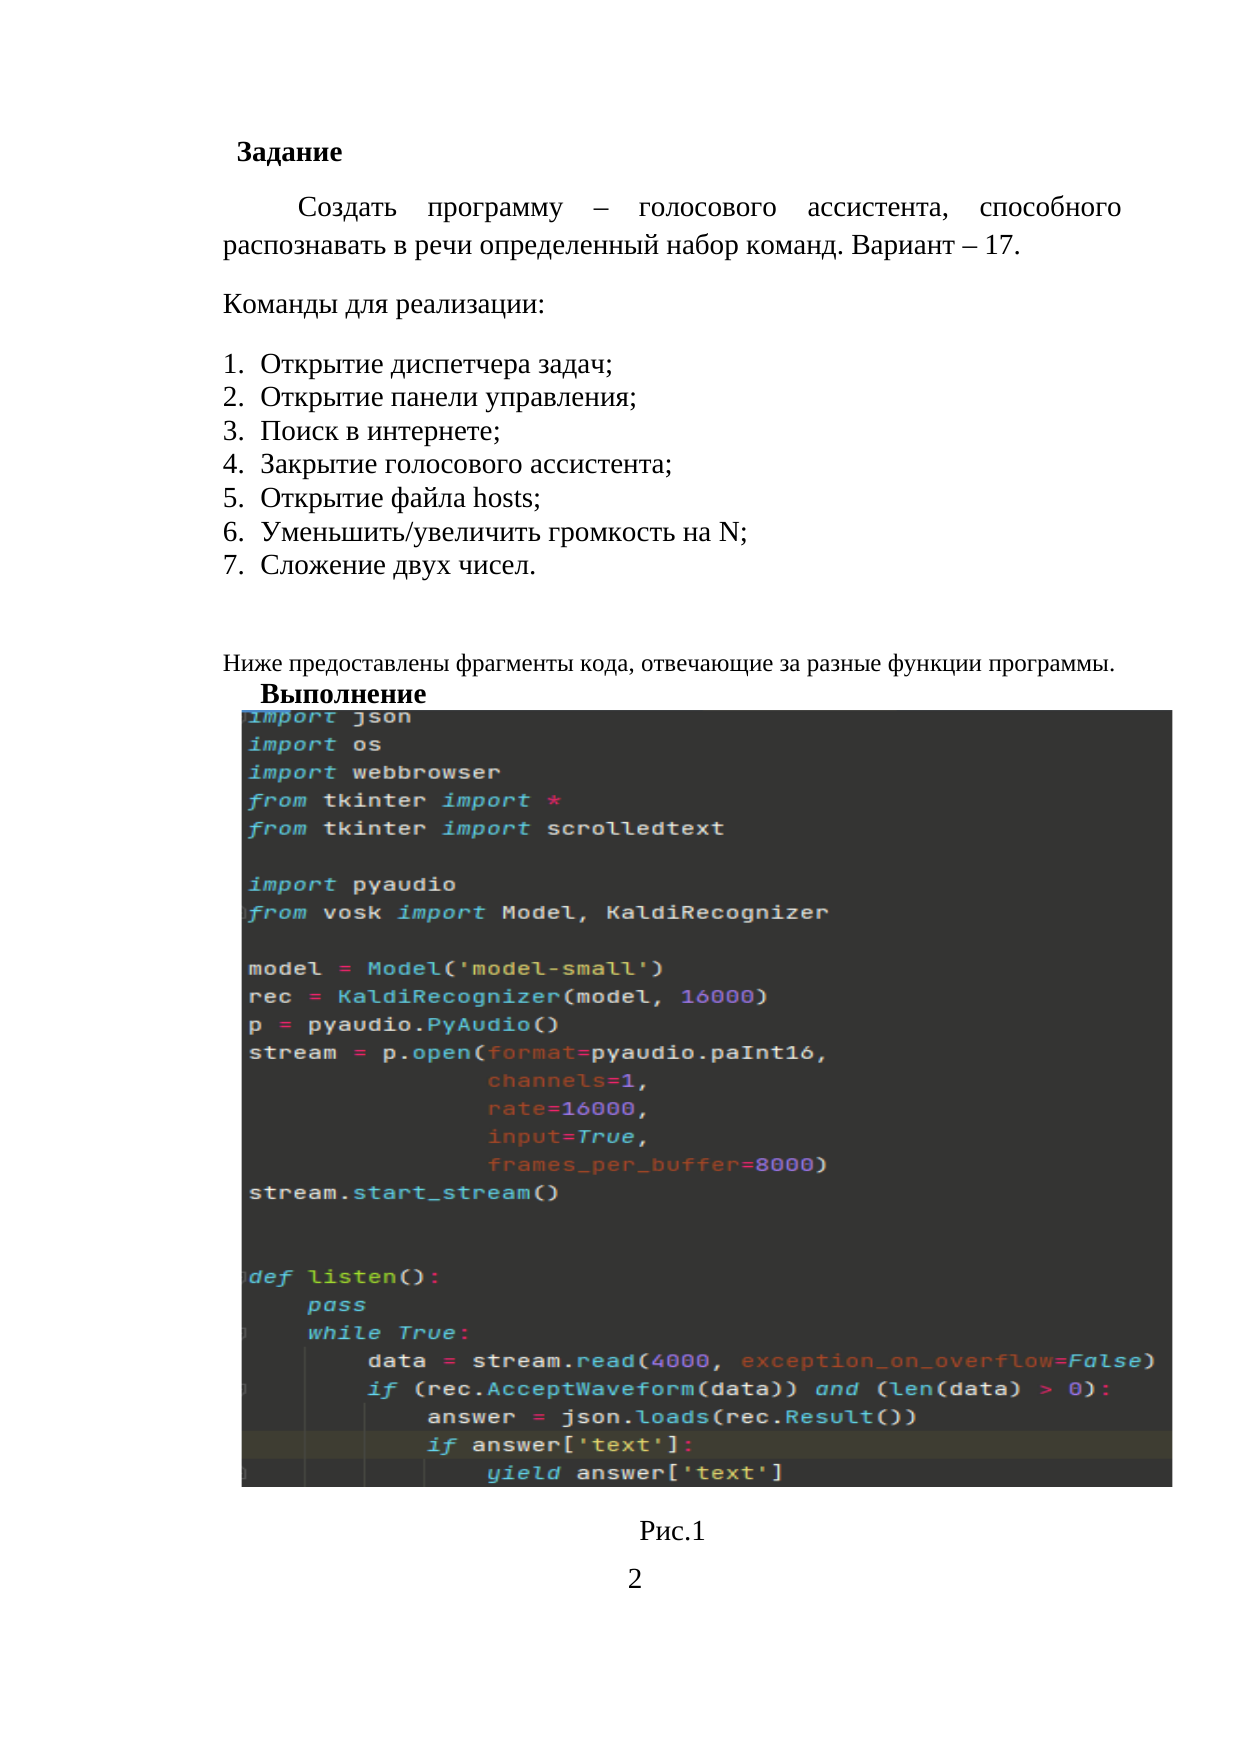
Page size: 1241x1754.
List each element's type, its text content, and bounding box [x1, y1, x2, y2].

list Ниже предоставлены фрагменты кода, отвечающие за разные функции программы. [223, 648, 1122, 677]
list Открытие панели управления; [223, 379, 1122, 413]
text Создать программу – голосового ассистента, способного распознавать в речи определенный набор команд. Вариант – 17. [223, 189, 1122, 261]
list Выполнение [260, 677, 1122, 710]
list Открытие диспетчера задач; [223, 346, 1122, 379]
text Задание [148, 134, 1122, 168]
text Команды для реализации: [169, 287, 1122, 320]
picture [241, 710, 1173, 1487]
list Закрытие голосового ассистента; [223, 447, 1122, 480]
text Рис.1 [223, 1513, 1122, 1546]
list Уменьшить/увеличить громкость на N; [223, 514, 1122, 547]
list Поиск в интернете; [223, 413, 1122, 447]
list Открытие файла hosts; [223, 480, 1122, 514]
list Сложение двух чисел. [223, 547, 1122, 581]
